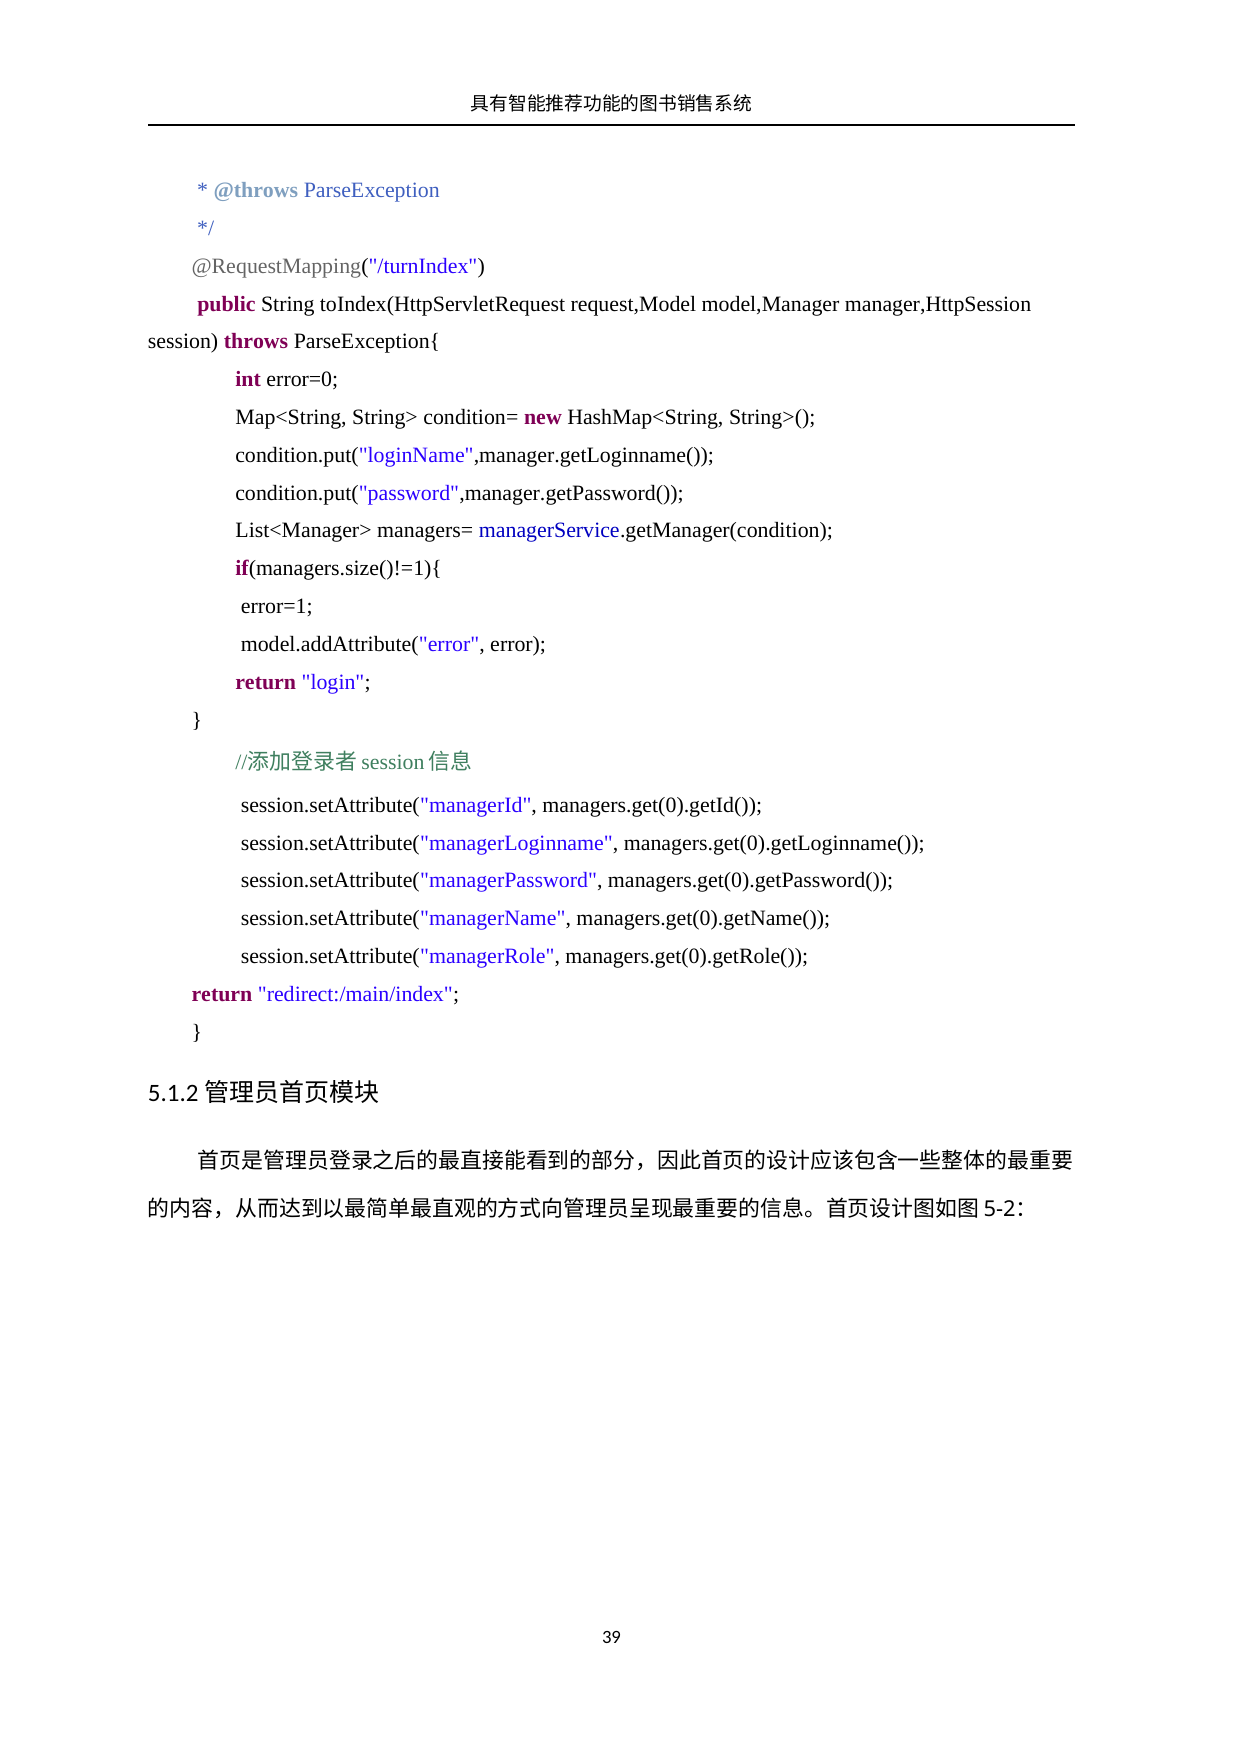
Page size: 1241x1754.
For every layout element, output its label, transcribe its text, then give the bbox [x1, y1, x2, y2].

text Map<String, String> condition= new HashMap<String, String>(); [148, 404, 1075, 429]
text @RequestMapping("/turnIndex") [148, 253, 1075, 278]
text * @throws ParseException [148, 177, 1075, 202]
text return "login"; [148, 669, 1075, 694]
text return "redirect:/main/index"; [148, 981, 1075, 1006]
text session.setAttribute("managerPassword", managers.get(0).getPassword()); [148, 867, 1075, 893]
text List<Manager> managers= managerService.getManager(condition); [148, 517, 1075, 543]
text if(managers.size()!=1){ [148, 555, 1075, 581]
text public String toIndex(HttpServletRequest request,Model model,Manager manager,HttpSession session) throws ParseException{ [148, 291, 1075, 354]
text session.setAttribute("managerName", managers.get(0).getName()); [148, 905, 1075, 931]
text condition.put("password",manager.getPassword()); [148, 480, 1075, 505]
text session.setAttribute("managerRole", managers.get(0).getRole()); [148, 943, 1075, 968]
text 首页是管理员登录之后的最直接能看到的部分，因此首页的设计应该包含一些整体的最重要的内容，从而达到以最简单最直观的方式向管理员呈现最重要的信息。首页设计图如图5-2： [148, 1143, 1075, 1223]
text */ [148, 215, 1075, 240]
text } [148, 1019, 1075, 1044]
subtitle 5.1.2 管理员首页模块 [148, 1073, 1075, 1109]
text //添加登录者session信息 [148, 744, 1075, 776]
text condition.put("loginName",manager.getLoginname()); [148, 442, 1075, 467]
text } [148, 707, 1075, 732]
text int error=0; [148, 366, 1075, 391]
text error=1; [148, 593, 1075, 618]
text session.setAttribute("managerId", managers.get(0).getId()); [148, 792, 1075, 817]
text session.setAttribute("managerLoginname", managers.get(0).getLoginname()); [148, 830, 1075, 855]
text model.addAttribute("error", error); [148, 631, 1075, 656]
